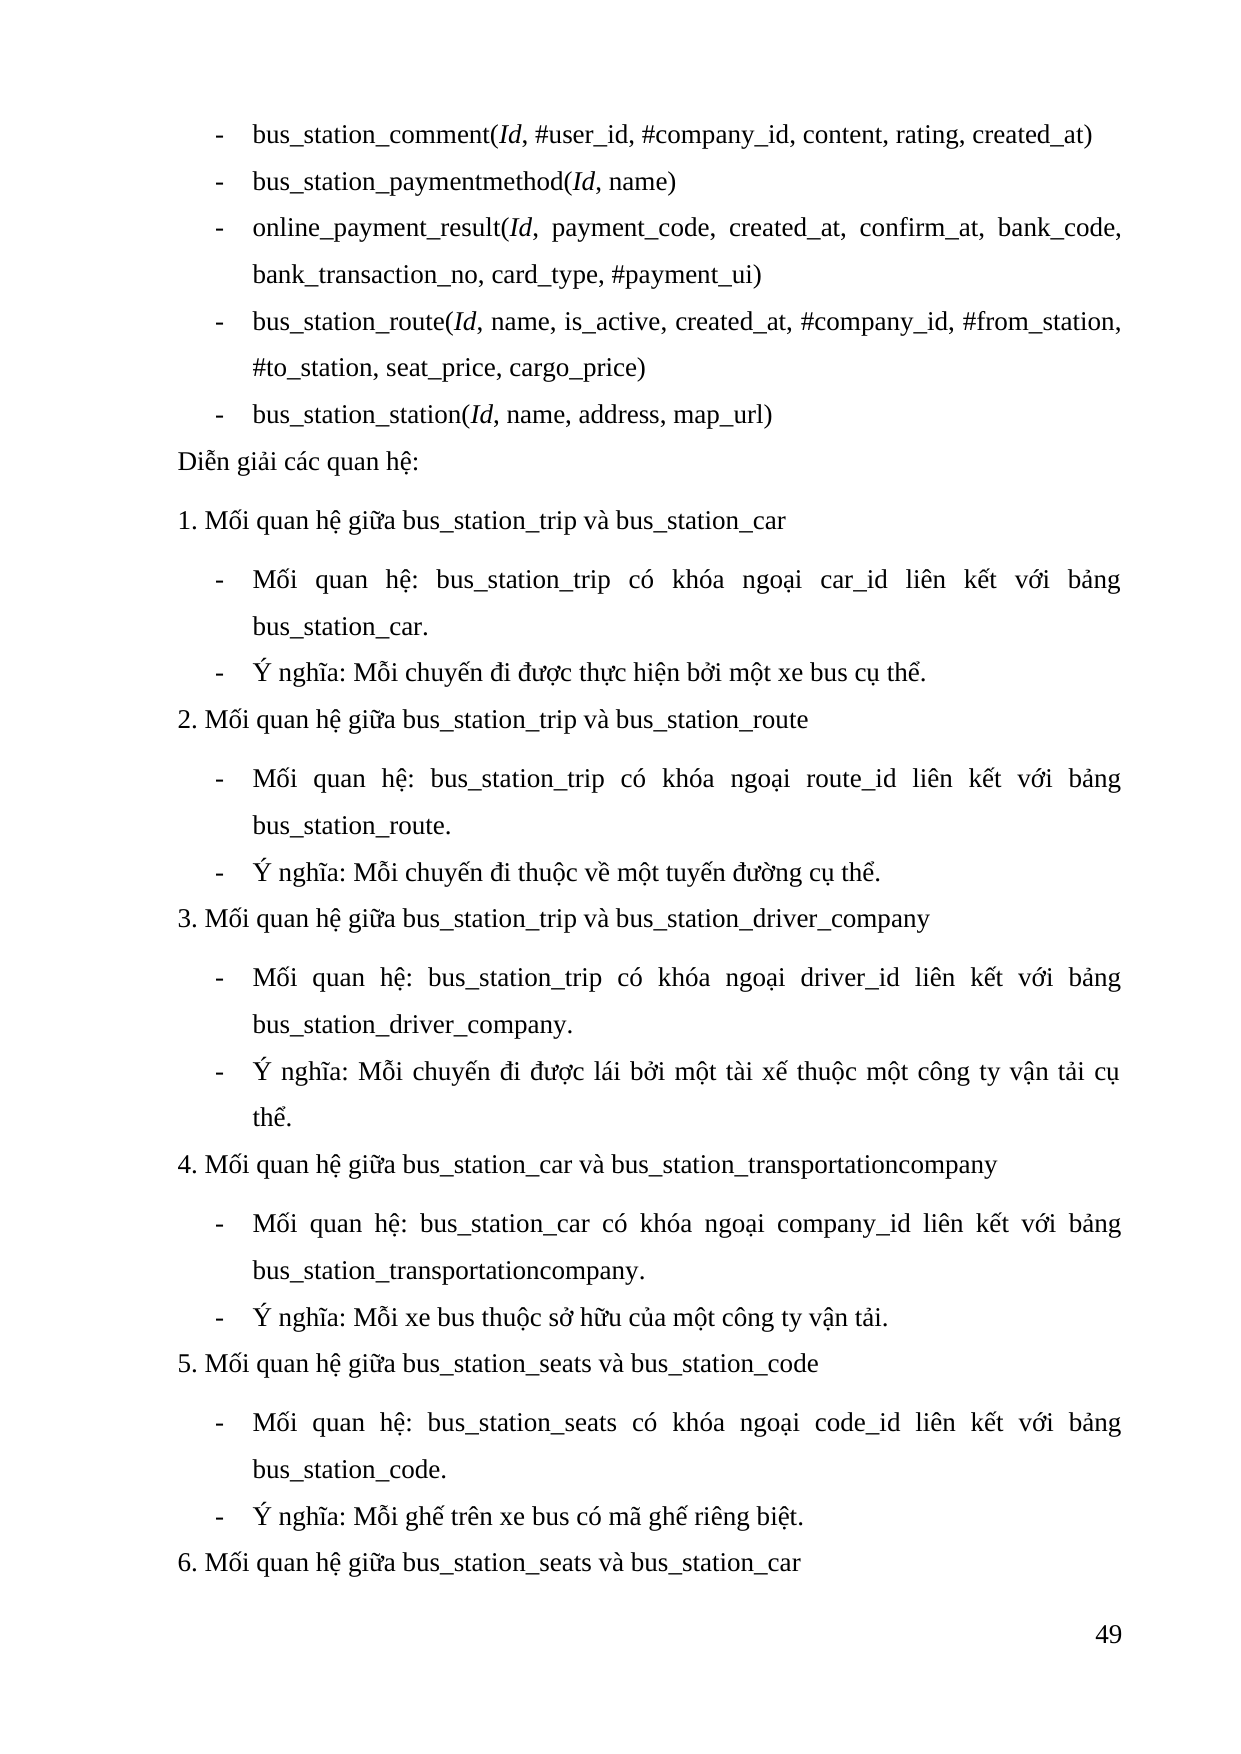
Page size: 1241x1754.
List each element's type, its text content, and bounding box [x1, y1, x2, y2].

list Ý nghĩa: Mỗi xe bus thuộc sở hữu của một công ty vận tải. [215, 1301, 1122, 1332]
list Mối quan hệ: bus_station_seats có khóa ngoại code_id liên kết với bảng bus_station_code. [215, 1406, 1122, 1484]
list Mối quan hệ: bus_station_trip có khóa ngoại route_id liên kết với bảng bus_station_route. [215, 762, 1122, 840]
list Ý nghĩa: Mỗi ghế trên xe bus có mã ghế riêng biệt. [215, 1500, 1122, 1531]
text 6. Mối quan hệ giữa bus_station_seats và bus_station_car [177, 1546, 1122, 1578]
text 3. Mối quan hệ giữa bus_station_trip và bus_station_driver_company [177, 902, 1122, 933]
text Diễn giải các quan hệ: [177, 445, 1122, 476]
list Mối quan hệ: bus_station_car có khóa ngoại company_id liên kết với bảng bus_station_transportationcompany. [215, 1207, 1122, 1285]
text 5. Mối quan hệ giữa bus_station_seats và bus_station_code [177, 1347, 1122, 1378]
text 2. Mối quan hệ giữa bus_station_trip và bus_station_route [177, 703, 1122, 734]
list online_payment_result(Id, payment_code, created_at, confirm_at, bank_code, bank_transaction_no, card_type, #payment_ui) [215, 211, 1122, 289]
list bus_station_route(Id, name, is_active, created_at, #company_id, #from_station, #to_station, seat_price, cargo_price) [215, 305, 1122, 383]
list Ý nghĩa: Mỗi chuyến đi thuộc về một tuyến đường cụ thể. [215, 856, 1122, 887]
text 1. Mối quan hệ giữa bus_station_trip và bus_station_car [177, 504, 1122, 535]
list bus_station_comment(Id, #user_id, #company_id, content, rating, created_at) [215, 118, 1122, 149]
list Mối quan hệ: bus_station_trip có khóa ngoại driver_id liên kết với bảng bus_station_driver_company. [215, 961, 1122, 1039]
list Mối quan hệ: bus_station_trip có khóa ngoại car_id liên kết với bảng bus_station_car. [215, 563, 1122, 641]
text 4. Mối quan hệ giữa bus_station_car và bus_station_transportationcompany [177, 1148, 1122, 1179]
list bus_station_station(Id, name, address, map_url) [215, 398, 1122, 429]
list Ý nghĩa: Mỗi chuyến đi được lái bởi một tài xế thuộc một công ty vận tải cụ thể. [215, 1055, 1122, 1133]
list bus_station_paymentmethod(Id, name) [215, 165, 1122, 196]
list Ý nghĩa: Mỗi chuyến đi được thực hiện bởi một xe bus cụ thể. [215, 656, 1122, 688]
